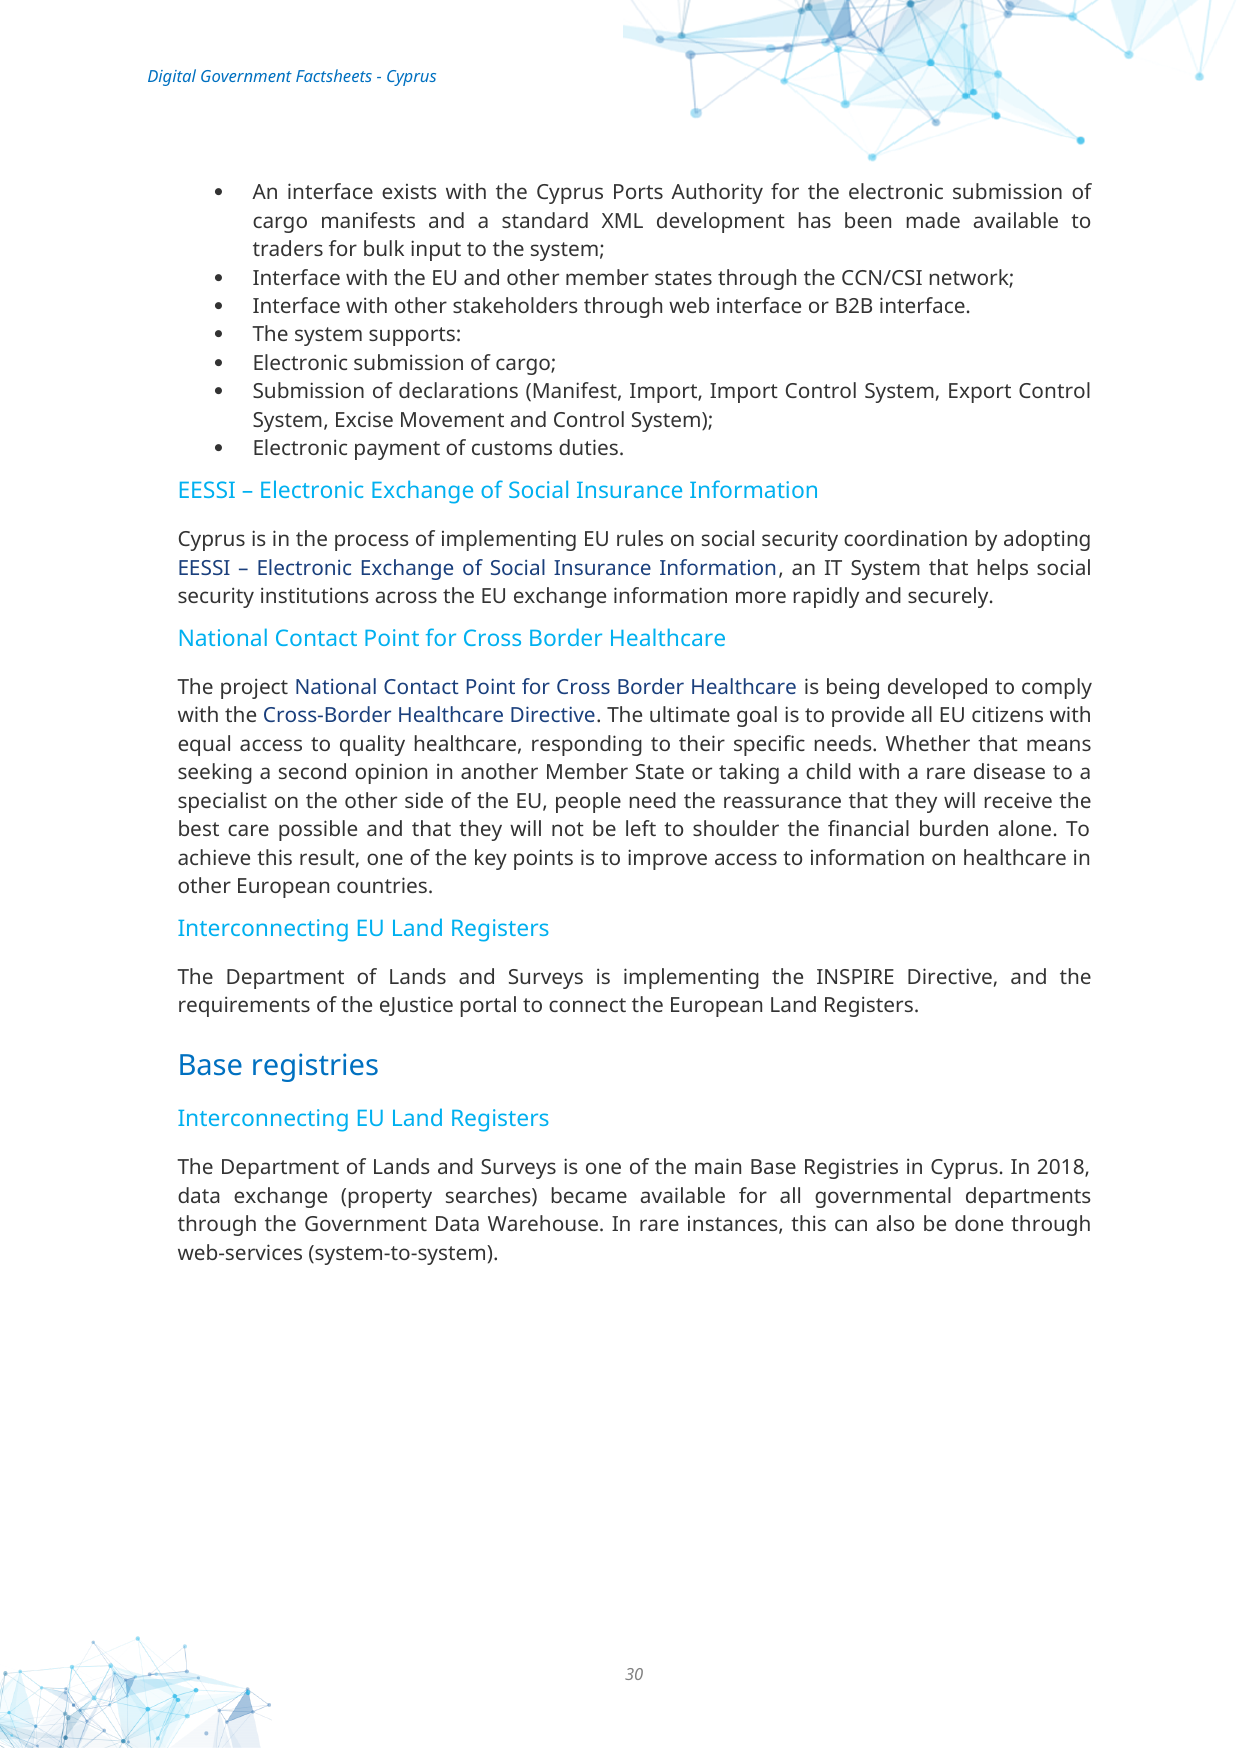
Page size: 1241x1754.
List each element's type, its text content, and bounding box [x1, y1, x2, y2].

subtitle Interconnecting EU Land Registers [177, 1102, 1092, 1133]
subtitle National Contact Point for Cross Border Healthcare [177, 622, 1092, 653]
list An interface exists with the Cyprus Ports Authority for the electronic submission of cargo manifests and a standard XML development has been made available to traders for bulk input to the system; [215, 177, 1092, 263]
list Submission of declarations (Manifest, Import, Import Control System, Export Control System, Excise Movement and Control System); [215, 376, 1092, 433]
list Electronic submission of cargo; [215, 348, 1092, 376]
subtitle EESSI – Electronic Exchange of Social Insurance Information [177, 474, 1092, 505]
text The project National Contact Point for Cross Border Healthcare is being developed to comply with the Cross-Border Healthcare Directive. The ultimate goal is to provide all EU citizens with equal access to quality healthcare, responding to their specific needs. Whether that means seeking a second opinion in another Member State or taking a child with a rare disease to a specialist on the other side of the EU, people need the reassurance that they will receive the best care possible and that they will not be left to shoulder the financial burden alone. To achieve this result, one of the key points is to improve access to information on healthcare in other European countries. [177, 672, 1092, 899]
text The Department of Lands and Surveys is implementing the INSPIRE Directive, and the requirements of the eJustice portal to connect the European Land Registers. [177, 962, 1092, 1019]
text Cyprus is in the process of implementing EU rules on social security coordination by adopting EESSI – Electronic Exchange of Social Insurance Information, an IT System that helps social security institutions across the EU exchange information more rapidly and securely. [177, 524, 1092, 609]
list Interface with other stakeholders through web interface or B2B interface. [215, 291, 1092, 319]
list Interface with the EU and other member states through the CCN/CSI network; [215, 263, 1092, 291]
list The system supports: [215, 319, 1092, 348]
subtitle Interconnecting EU Land Registers [177, 912, 1092, 943]
text The Department of Lands and Surveys is one of the main Base Registries in Cyprus. In 2018, data exchange (property searches) became available for all governmental departments through the Government Data Warehouse. In rare instances, this can also be done through web-services (system-to-system). [177, 1152, 1092, 1266]
list Electronic payment of customs duties. [215, 433, 1092, 462]
subtitle Base registries [177, 1044, 1092, 1083]
